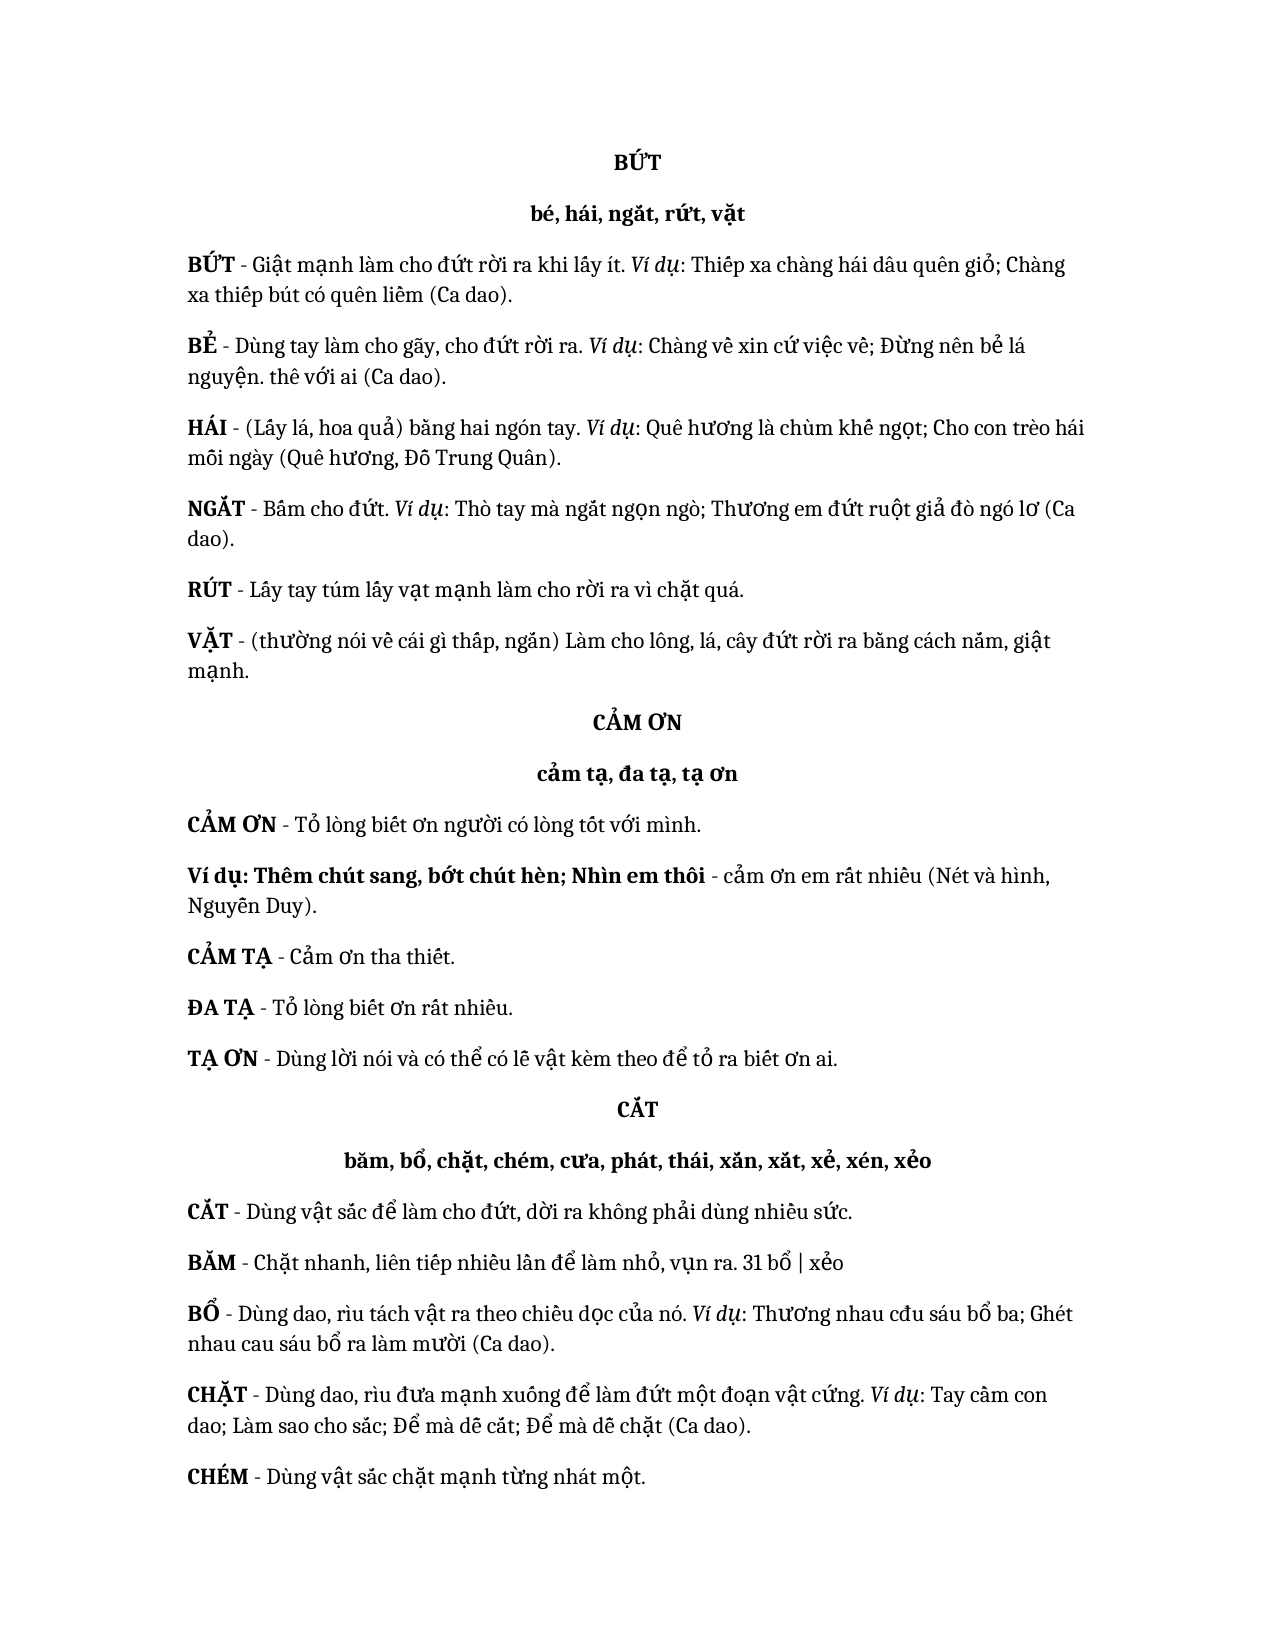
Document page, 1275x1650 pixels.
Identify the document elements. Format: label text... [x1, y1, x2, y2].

text VẶT - (thường nói về cái gì thấp, ngắn) Làm cho lông, lá, cây đứt rời ra bằng cách nắm, giật mạnh. [187, 628, 1087, 685]
text CẮT [187, 1097, 1087, 1123]
text băm, bổ, chặt, chém, cưa, phát, thái, xắn, xắt, xẻ, xén, xẻo [187, 1148, 1087, 1174]
text CẢM ƠN - Tỏ lòng biết ơn người có lòng tốt với mình. [187, 811, 1087, 838]
text ĐA TẠ - Tỏ lòng biết ơn rất nhiều. [187, 995, 1087, 1021]
text cảm tạ, đa tạ, tạ ơn [187, 760, 1087, 787]
text BỔ - Dùng dao, rìu tách vật ra theo chiều dọc của nó. Ví dụ: Thương nhau cđu sáu bổ ba; Ghét nhau cau sáu bổ ra làm mười (Ca dao). [187, 1301, 1087, 1358]
text CẢM TẠ - Cảm ơn tha thiết. [187, 944, 1087, 970]
text CẢM ƠN [187, 709, 1087, 736]
text BĂM - Chặt nhanh, liên tiếp nhiều lần để làm nhỏ, vụn ra. 31 bổ | xẻo [187, 1250, 1087, 1276]
text bé, hái, ngắt, rứt, vặt [187, 201, 1087, 227]
text NGẮT - Bấm cho đứt. Ví dụ: Thò tay mà ngắt ngọn ngò; Thương em đứt ruột giả đò ngó lơ (Ca dao). [187, 496, 1087, 552]
text CẮT - Dùng vật sắc để làm cho đứt, dời ra không phải dùng nhiều sức. [187, 1199, 1087, 1225]
text TẠ ƠN - Dùng lời nói và có thể có lễ vật kèm theo để tỏ ra biết ơn ai. [187, 1046, 1087, 1072]
text Ví dụ: Thêm chút sang, bớt chút hèn; Nhìn em thôi - cảm ơn em rất nhiều (Nét và hình, Nguyễn Duy). [187, 862, 1087, 919]
text BẺ - Dùng tay làm cho gãy, cho đứt rời ra. Ví dụ: Chàng về xin cứ việc về; Đừng nên bẻ lá nguyện. thê với ai (Ca dao). [187, 333, 1087, 390]
text BỨT - Giật mạnh làm cho đứt rời ra khi lấy ít. Ví dụ: Thiếp xa chàng hái dâu quên giỏ; Chàng xa thiếp bút có quên liềm (Ca dao). [187, 252, 1087, 309]
text HÁI - (Lấy lá, hoa quả) bằng hai ngón tay. Ví dụ: Quê hương là chùm khế ngọt; Cho con trèo hái mỗi ngày (Quê hương, Đỗ Trung Quân). [187, 414, 1087, 471]
text BỨT [187, 150, 1087, 176]
text CHÉM - Dùng vật sắc chặt mạnh từng nhát một. [187, 1463, 1087, 1490]
text CHẶT - Dùng dao, rìu đưa mạnh xuống để làm đứt một đoạn vật cứng. Ví dụ: Tay cầm con dao; Làm sao cho sắc; Để mà dễ cắt; Để mà dễ chặt (Ca dao). [187, 1382, 1087, 1439]
text RÚT - Lấy tay túm lấy vạt mạnh làm cho rời ra vì chặt quá. [187, 577, 1087, 603]
